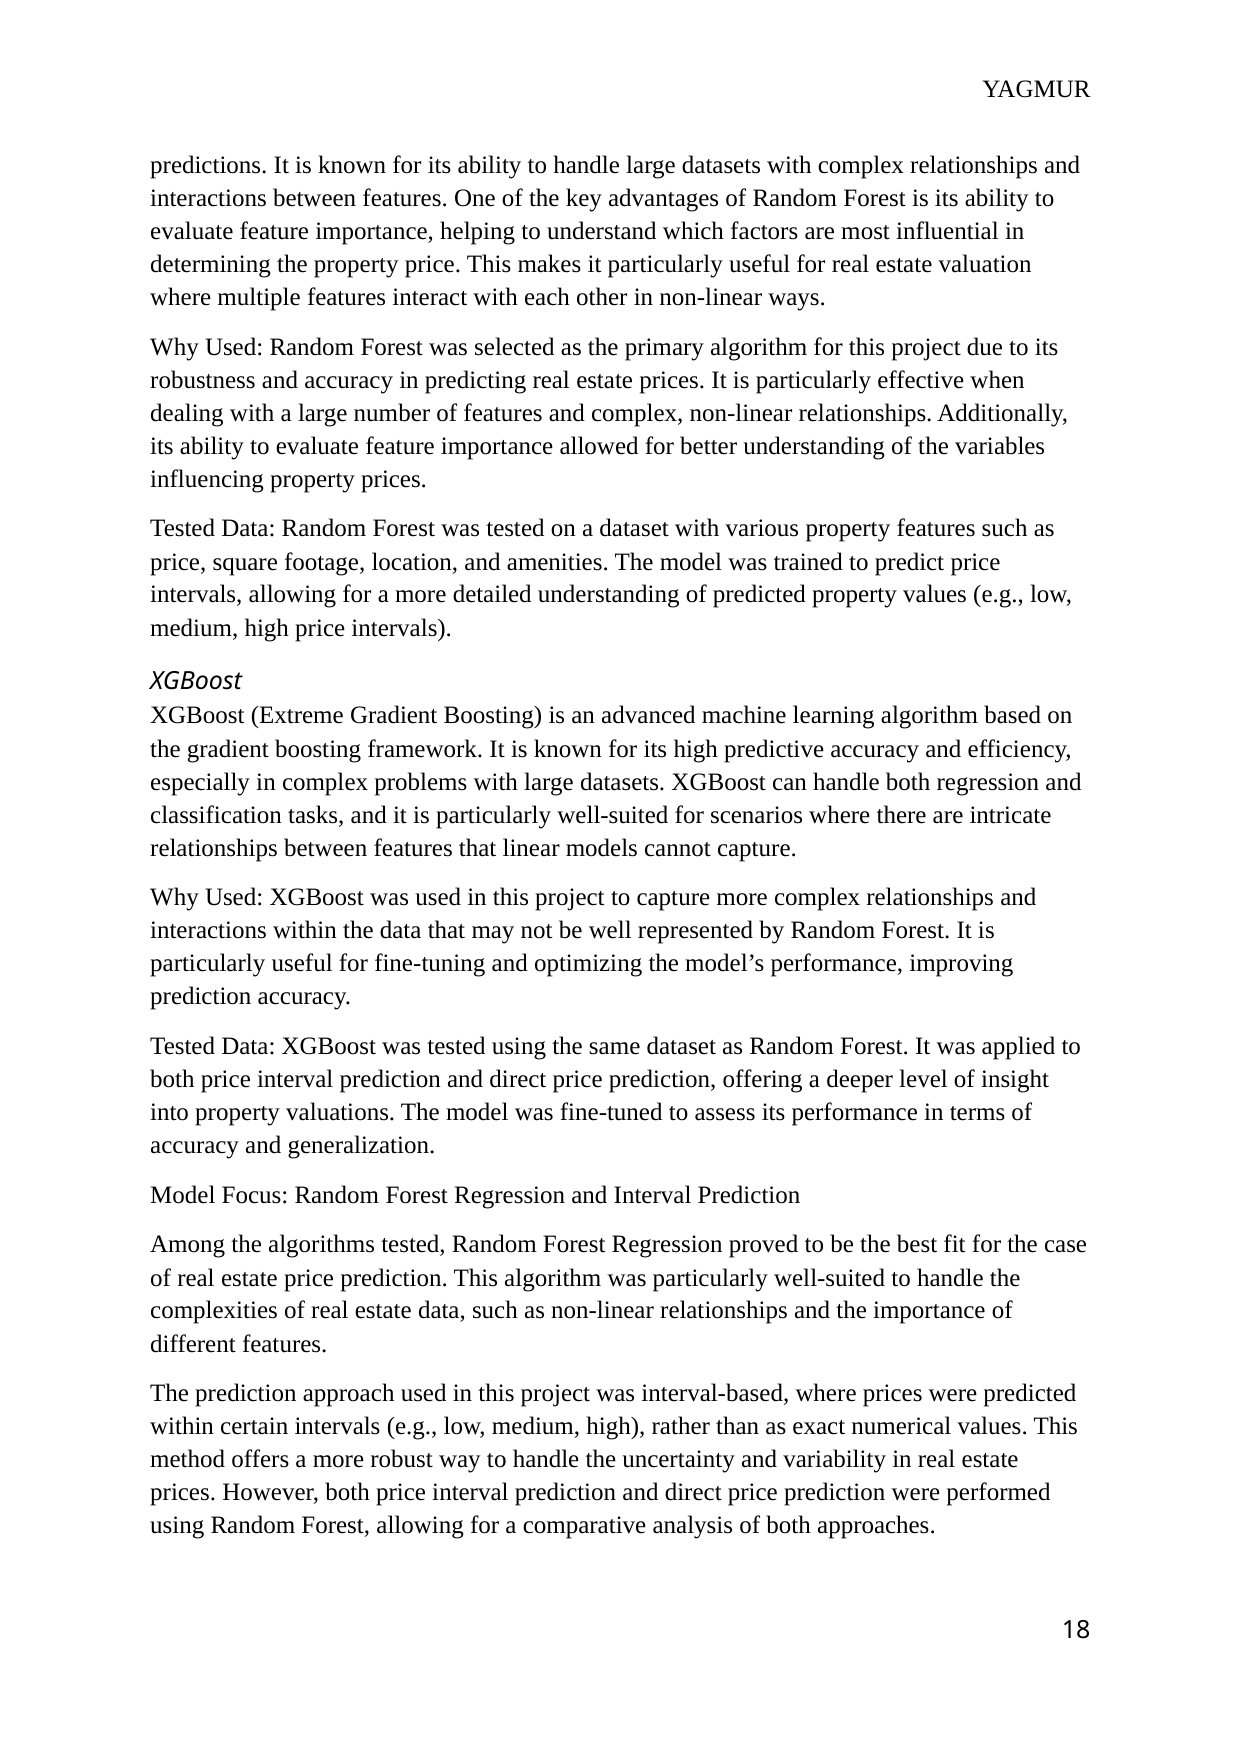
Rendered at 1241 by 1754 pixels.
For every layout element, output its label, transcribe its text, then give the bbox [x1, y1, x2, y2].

text Why Used: XGBoost was used in this project to capture more complex relationships and interactions within the data that may not be well represented by Random Forest. It is particularly useful for fine-tuning and optimizing the model’s performance, improving prediction accuracy. [150, 882, 1090, 1010]
text Model Focus: Random Forest Regression and Interval Prediction [150, 1180, 1090, 1209]
text Why Used: Random Forest was selected as the primary algorithm for this project due to its robustness and accuracy in predicting real estate prices. It is particularly effective when dealing with a large number of features and complex, non-linear relationships. Additionally, its ability to evaluate feature importance allowed for better understanding of the variables influencing property prices. [150, 332, 1090, 493]
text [150, 150, 1090, 311]
text Among the algorithms tested, Random Forest Regression proved to be the best fit for the case of real estate price prediction. This algorithm was particularly well-suited to handle the complexities of real estate data, such as non-linear relationships and the importance of different features. [150, 1229, 1090, 1357]
text XGBoost XGBoost (Extreme Gradient Boosting) is an advanced machine learning algorithm based on the gradient boosting framework. It is known for its high predictive accuracy and efficiency, especially in complex problems with large datasets. XGBoost can handle both regression and classification tasks, and it is particularly well-suited for scenarios where there are intricate relationships between features that linear models cannot capture. [150, 662, 1090, 861]
text The prediction approach used in this project was interval-based, where prices were predicted within certain intervals (e.g., low, medium, high), rather than as exact numerical values. This method offers a more robust way to handle the uncertainty and variability in real estate prices. However, both price interval prediction and direct price prediction were performed using Random Forest, allowing for a comparative analysis of both approaches. [150, 1378, 1090, 1539]
text Tested Data: Random Forest was tested on a dataset with various property features such as price, square footage, location, and amenities. The model was trained to predict price intervals, allowing for a more detailed understanding of predicted property values (e.g., low, medium, high price intervals). [150, 513, 1090, 641]
text Tested Data: XGBoost was tested using the same dataset as Random Forest. It was applied to both price interval prediction and direct price prediction, offering a deeper level of insight into property valuations. The model was fine-tuned to assess its performance in terms of accuracy and generalization. [150, 1031, 1090, 1159]
